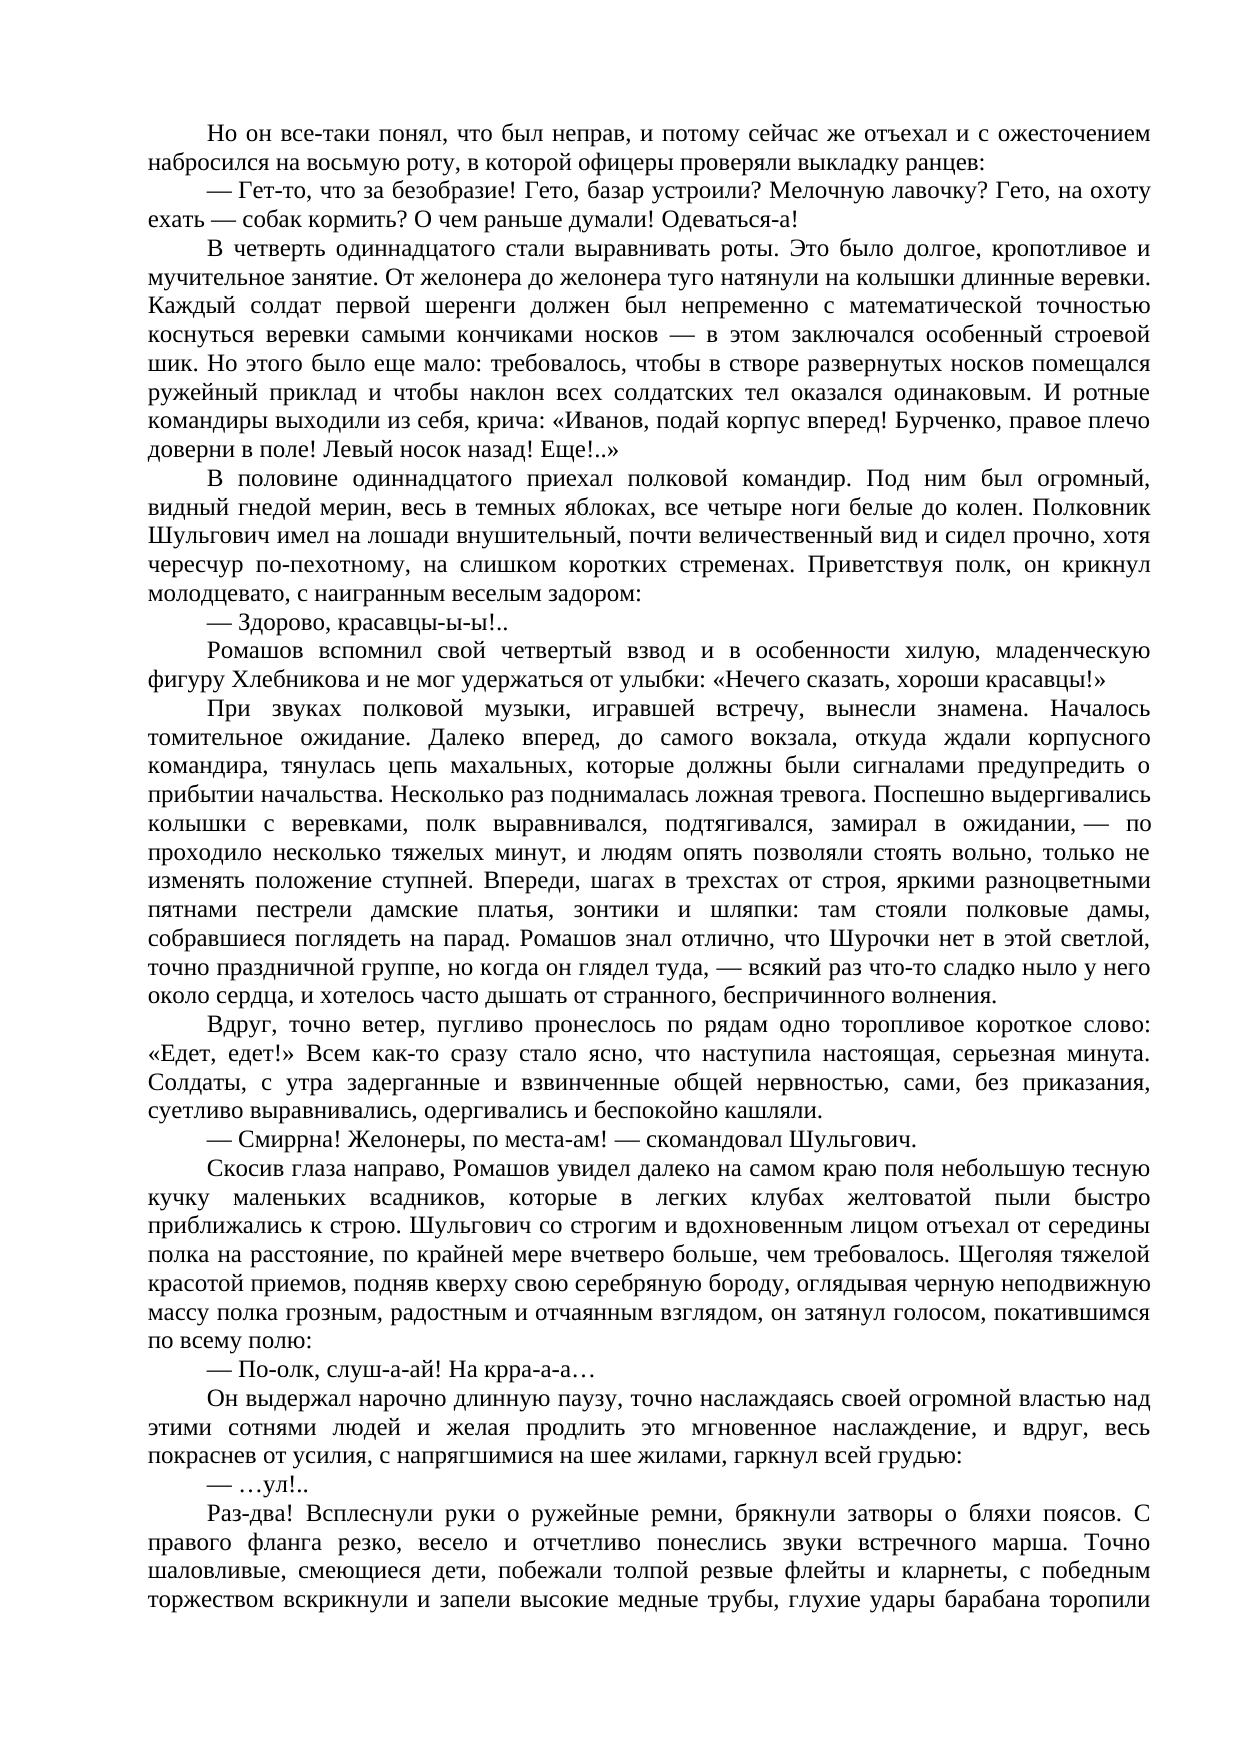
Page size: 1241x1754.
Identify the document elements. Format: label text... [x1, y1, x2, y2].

text — …ул!.. [148, 1469, 1152, 1498]
text Скосив глаза направо, Ромашов увидел далеко на самом краю поля небольшую тесную кучку маленьких всадников, которые в легких клубах желтоватой пыли быстро приближались к строю. Шульгович со строгим и вдохновенным лицом отъехал от середины полка на расстояние, по крайней мере вчетверо больше, чем требовалось. Щеголяя тяжелой красотой приемов, подняв кверху свою серебряную бороду, оглядывая черную неподвижную массу полка грозным, радостным и отчаянным взглядом, он затянул голосом, покатившимся по всему полю: [148, 1153, 1152, 1354]
text В четверть одиннадцатого стали выравнивать роты. Это было долгое, кропотливое и мучительное занятие. От желонера до желонера туго натянули на колышки длинные веревки. Каждый солдат первой шеренги должен был непременно с математической точностью коснуться веревки самыми кончиками носков — в этом заключался особенный строевой шик. Но этого было еще мало: требовалось, чтобы в створе развернутых носков помещался ружейный приклад и чтобы наклон всех солдатских тел оказался одинаковым. И ротные командиры выходили из себя, крича: «Иванов, подай корпус вперед! Бурченко, правое плечо доверни в поле! Левый носок назад! Еще!..» [148, 233, 1152, 463]
text — Гет-то, что за безобразие! Гето, базар устроили? Мелочную лавочку? Гето, на охоту ехать — собак кормить? О чем раньше думали! Одеваться-а! [148, 176, 1152, 233]
text Он выдержал нарочно длинную паузу, точно наслаждаясь своей огромной властью над этими сотнями людей и желая продлить это мгновенное наслаждение, и вдруг, весь покраснев от усилия, с напрягшимися на шее жилами, гаркнул всей грудью: [148, 1383, 1152, 1469]
text — По-олк, слуш-а-ай! На крра-а-а… [148, 1354, 1152, 1383]
text — Здорово, красавцы-ы-ы!.. [148, 607, 1152, 636]
text — Смиррна! Желонеры, по места-ам! — скомандовал Шульгович. [148, 1124, 1152, 1153]
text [148, 1498, 1152, 1613]
text Но он все-таки понял, что был неправ, и потому сейчас же отъехал и с ожесточением набросился на восьмую роту, в которой офицеры проверяли выкладку ранцев: [148, 118, 1152, 176]
text Ромашов вспомнил свой четвертый взвод и в особенности хилую, младенческую фигуру Хлебникова и не мог удержаться от улыбки: «Нечего сказать, хороши красавцы!» [148, 636, 1152, 693]
text Вдруг, точно ветер, пугливо пронеслось по рядам одно торопливое короткое слово: «Едет, едет!» Всем как-то сразу стало ясно, что наступила настоящая, серьезная минута. Солдаты, с утра задерганные и взвинченные общей нервностью, сами, без приказания, суетливо выравнивались, одергивались и беспокойно кашляли. [148, 1009, 1152, 1124]
text В половине одиннадцатого приехал полковой командир. Под ним был огромный, видный гнедой мерин, весь в темных яблоках, все четыре ноги белые до колен. Полковник Шульгович имел на лошади внушительный, почти величественный вид и сидел прочно, хотя чересчур по-пехотному, на слишком коротких стременах. Приветствуя полк, он крикнул молодцевато, с наигранным веселым задором: [148, 463, 1152, 607]
text При звуках полковой музыки, игравшей встречу, вынесли знамена. Началось томительное ожидание. Далеко вперед, до самого вокзала, откуда ждали корпусного командира, тянулась цепь махальных, которые должны были сигналами предупредить о прибытии начальства. Несколько раз поднималась ложная тревога. Поспешно выдергивались колышки с веревками, полк выравнивался, подтягивался, замирал в ожидании, — по проходило несколько тяжелых минут, и людям опять позволяли стоять вольно, только не изменять положение ступней. Впереди, шагах в трехстах от строя, яркими разноцветными пятнами пестрели дамские платья, зонтики и шляпки: там стояли полковые дамы, собравшиеся поглядеть на парад. Ромашов знал отлично, что Шурочки нет в этой светлой, точно праздничной группе, но когда он глядел туда, — всякий раз что-то сладко ныло у него около сердца, и хотелось часто дышать от странного, беспричинного волнения. [148, 693, 1152, 1009]
